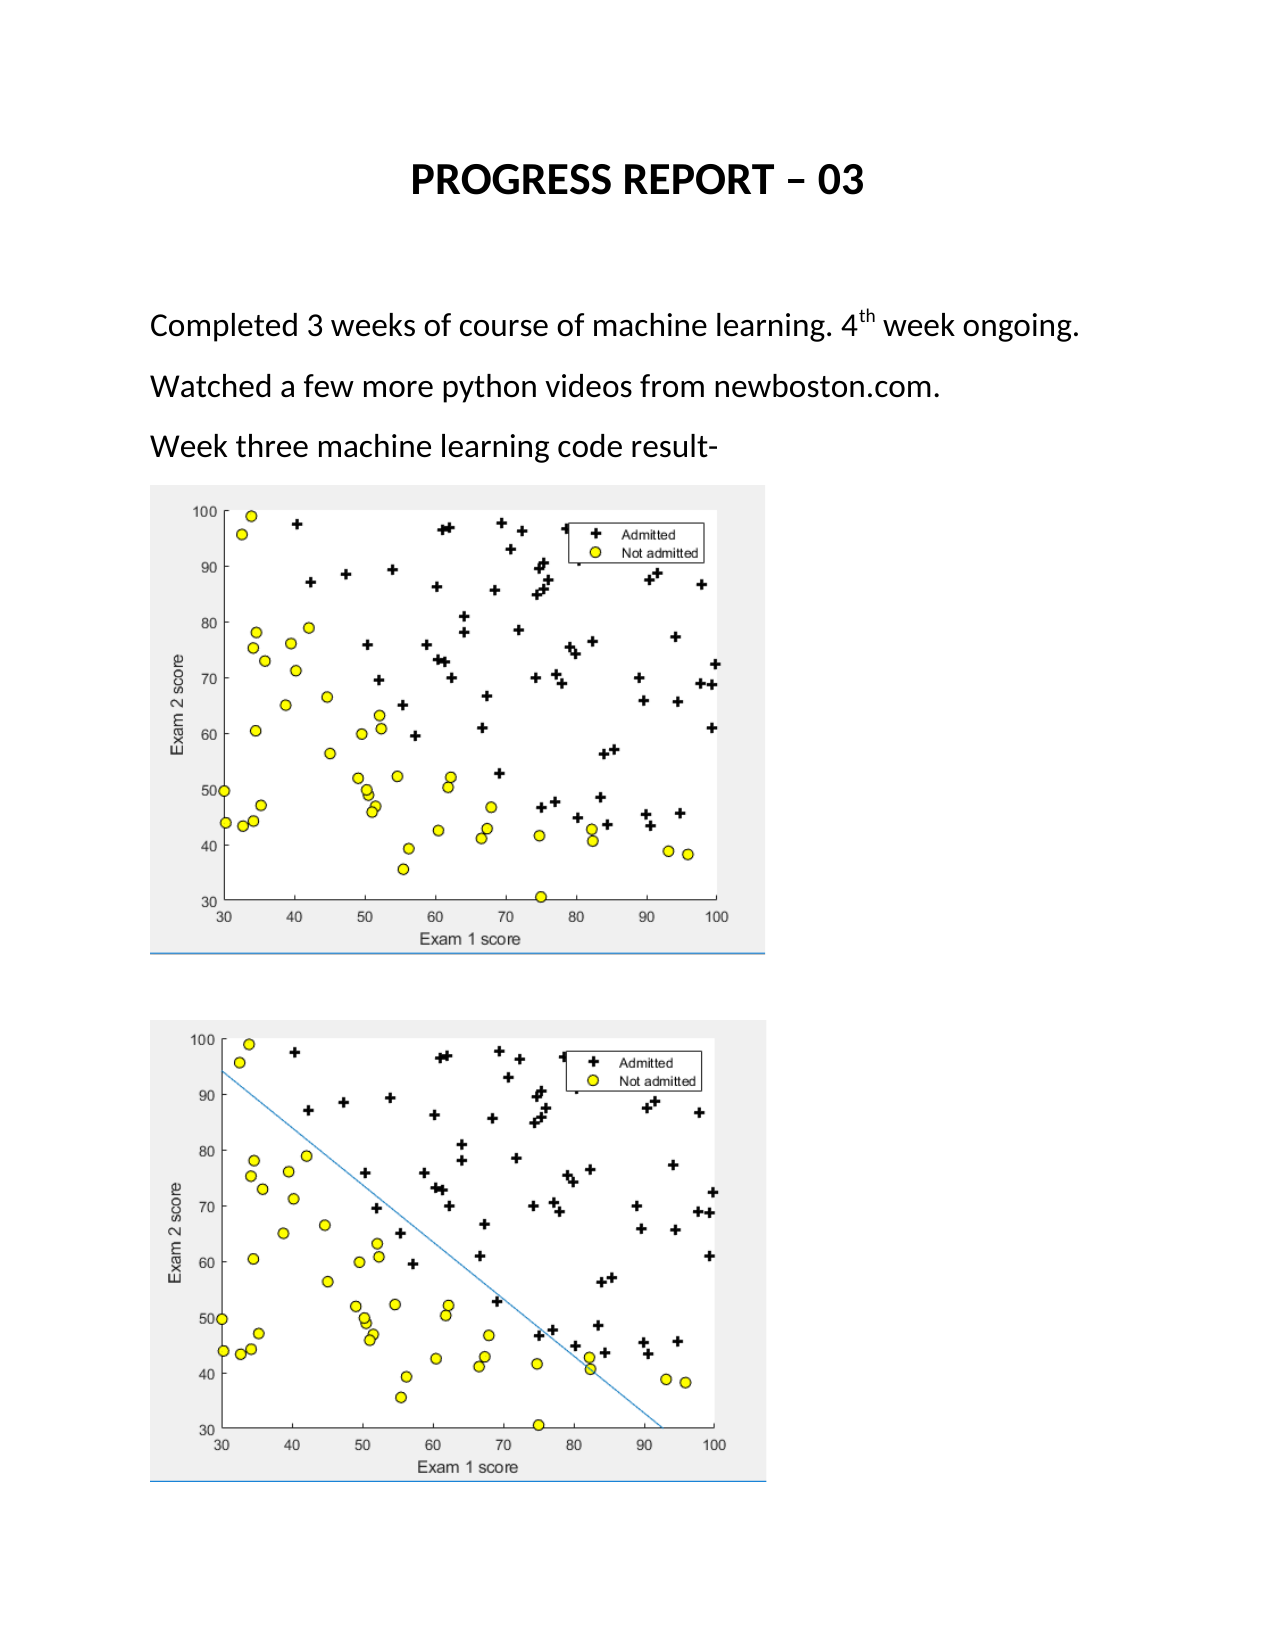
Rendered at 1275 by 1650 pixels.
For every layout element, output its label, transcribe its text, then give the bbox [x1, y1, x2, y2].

text Week three machine learning code result- [150, 425, 1125, 466]
text Watched a few more python videos from newboston.com. [150, 364, 1125, 405]
picture [150, 485, 766, 955]
text PROGRESS REPORT – 03 [150, 150, 1125, 206]
text Completed 3 weeks of course of machine learning. 4th week ongoing. [150, 304, 1125, 345]
picture [150, 1020, 767, 1482]
